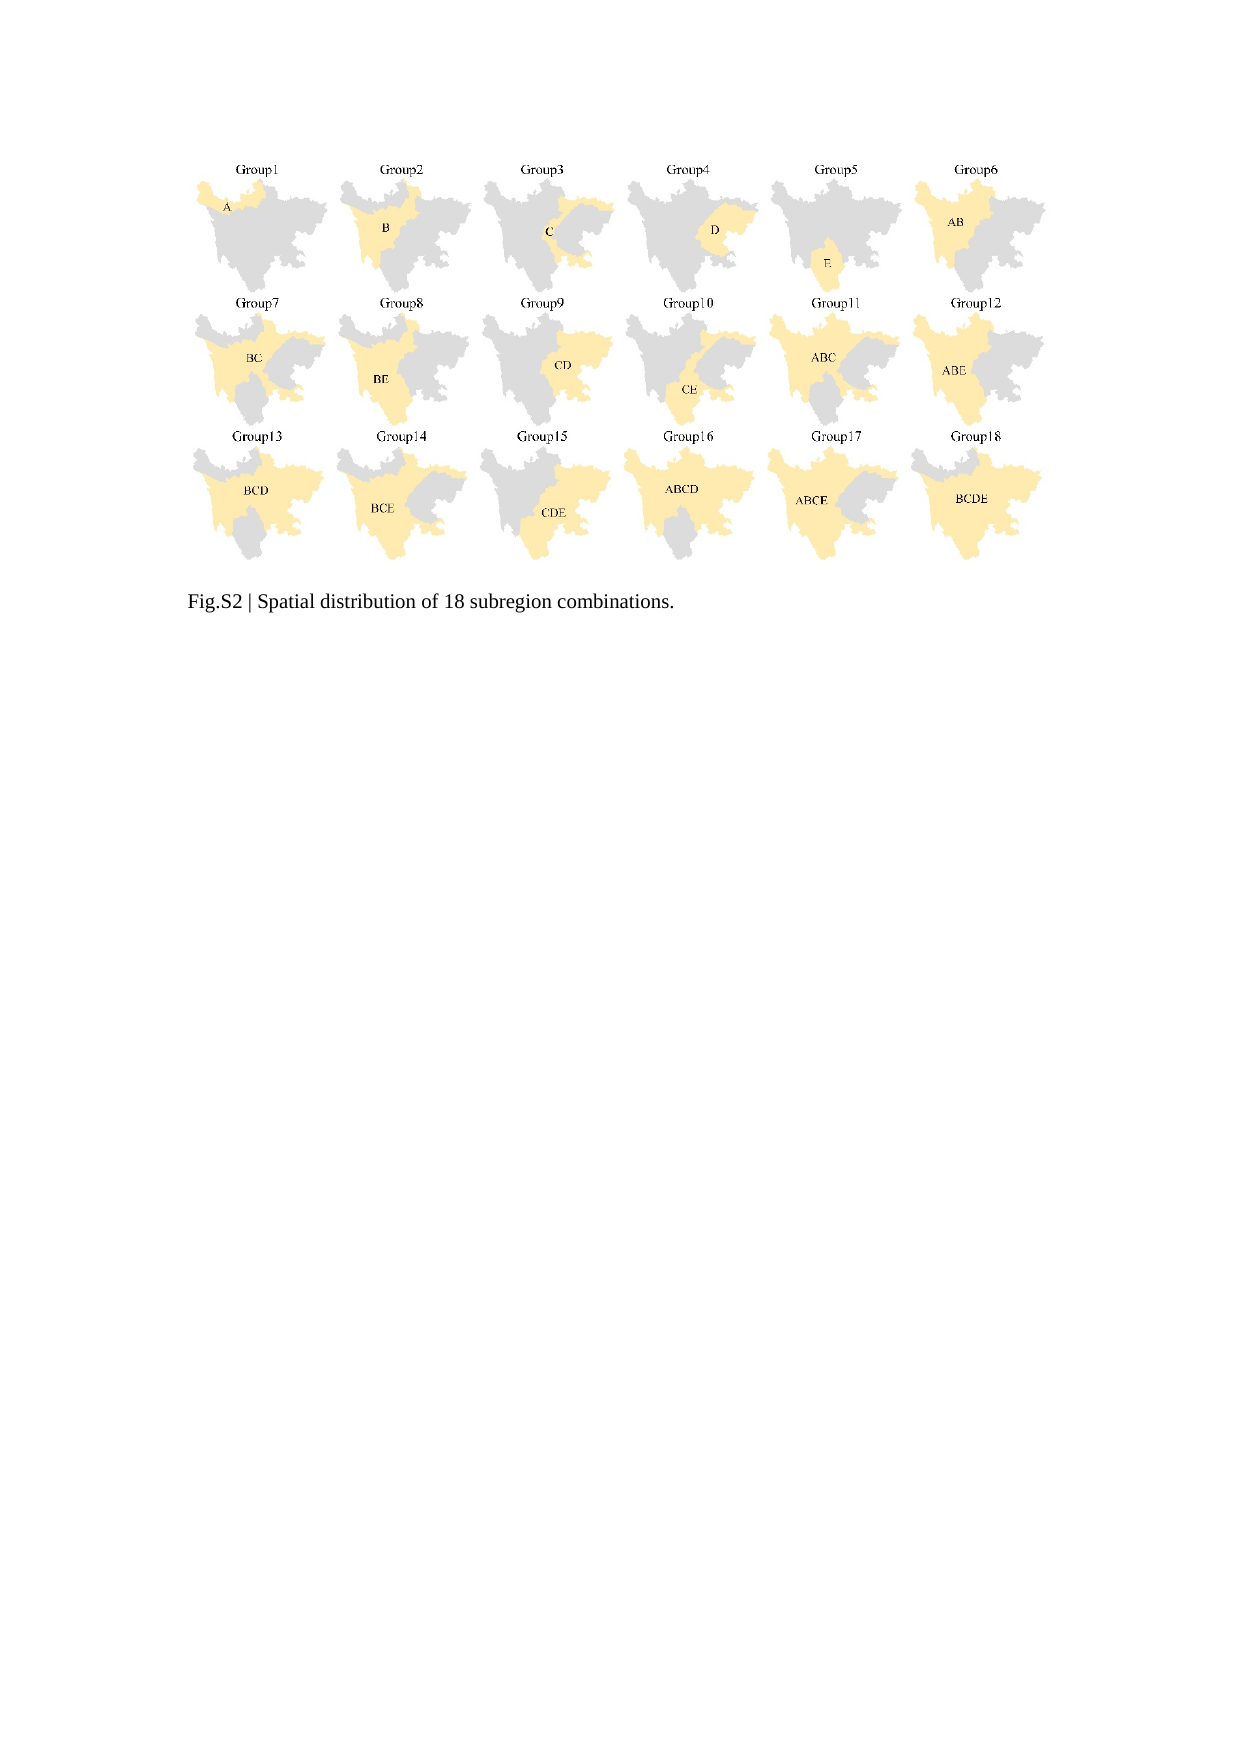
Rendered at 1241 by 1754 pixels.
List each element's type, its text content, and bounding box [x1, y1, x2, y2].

text Fig.S2 | Spatial distribution of 18 subregion combinations. [187, 584, 1053, 617]
picture [187, 162, 1053, 566]
